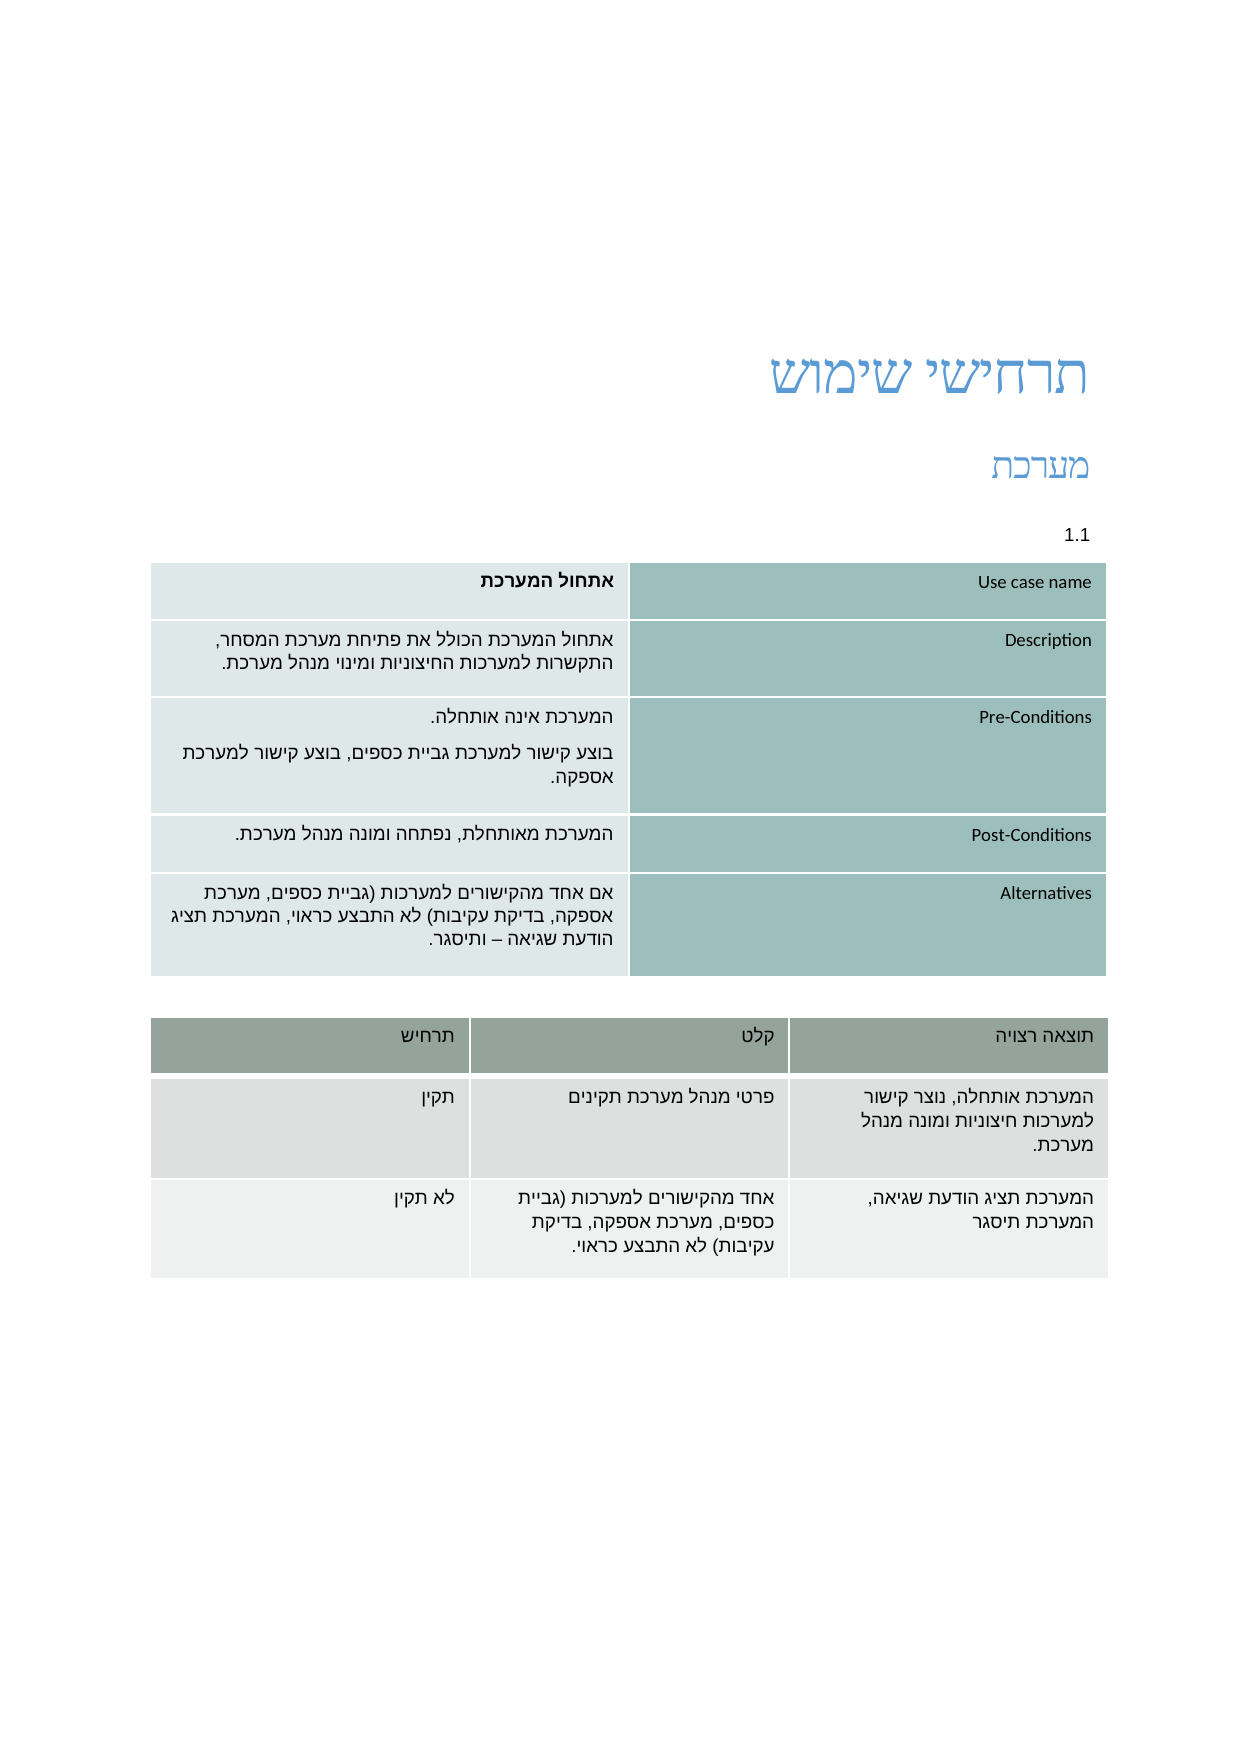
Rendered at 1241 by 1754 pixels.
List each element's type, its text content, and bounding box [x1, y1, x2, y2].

table_header תרחיש [151, 1018, 469, 1073]
title מערכת [150, 443, 1090, 486]
table_cell המערכת אותחלה, נוצר קישור למערכות חיצוניות ומונה מנהל מערכת. [790, 1079, 1108, 1178]
title תרחישי שימוש [150, 338, 1090, 406]
text 1.1 [150, 524, 1090, 546]
table_cell Pre-Conditions [630, 698, 1106, 813]
table_cell Description [630, 621, 1106, 696]
table_cell המערכת מאותחלת, נפתחה ומונה מנהל מערכת. [151, 816, 628, 872]
table_cell המערכת אינה אותחלה. בוצע קישור למערכת גביית כספים, בוצע קישור למערכת אספקה. [151, 698, 628, 813]
table_cell תקין [151, 1079, 469, 1178]
table_header אתחול המערכת [151, 563, 628, 619]
table_cell המערכת תציג הודעת שגיאה, המערכת תיסגר [790, 1180, 1108, 1278]
table_header תוצאה רצויה [790, 1018, 1108, 1073]
table_cell Post-Conditions [630, 816, 1106, 872]
table_header Use case name [630, 563, 1106, 619]
table_cell פרטי מנהל מערכת תקינים [471, 1079, 788, 1178]
table_cell אתחול המערכת הכולל את פתיחת מערכת המסחר, התקשרות למערכות החיצוניות ומינוי מנהל מערכת. [151, 621, 628, 696]
table_cell אם אחד מהקישורים למערכות (גביית כספים, מערכת אספקה, בדיקת עקיבות) לא התבצע כראוי, המערכת תציג הודעת שגיאה – ותיסגר. [151, 874, 628, 976]
table_cell אחד מהקישורים למערכות (גביית כספים, מערכת אספקה, בדיקת עקיבות) לא התבצע כראוי. [471, 1180, 788, 1278]
table_cell Alternatives [630, 874, 1106, 976]
table_header קלט [471, 1018, 788, 1073]
table_cell לא תקין [151, 1180, 469, 1278]
